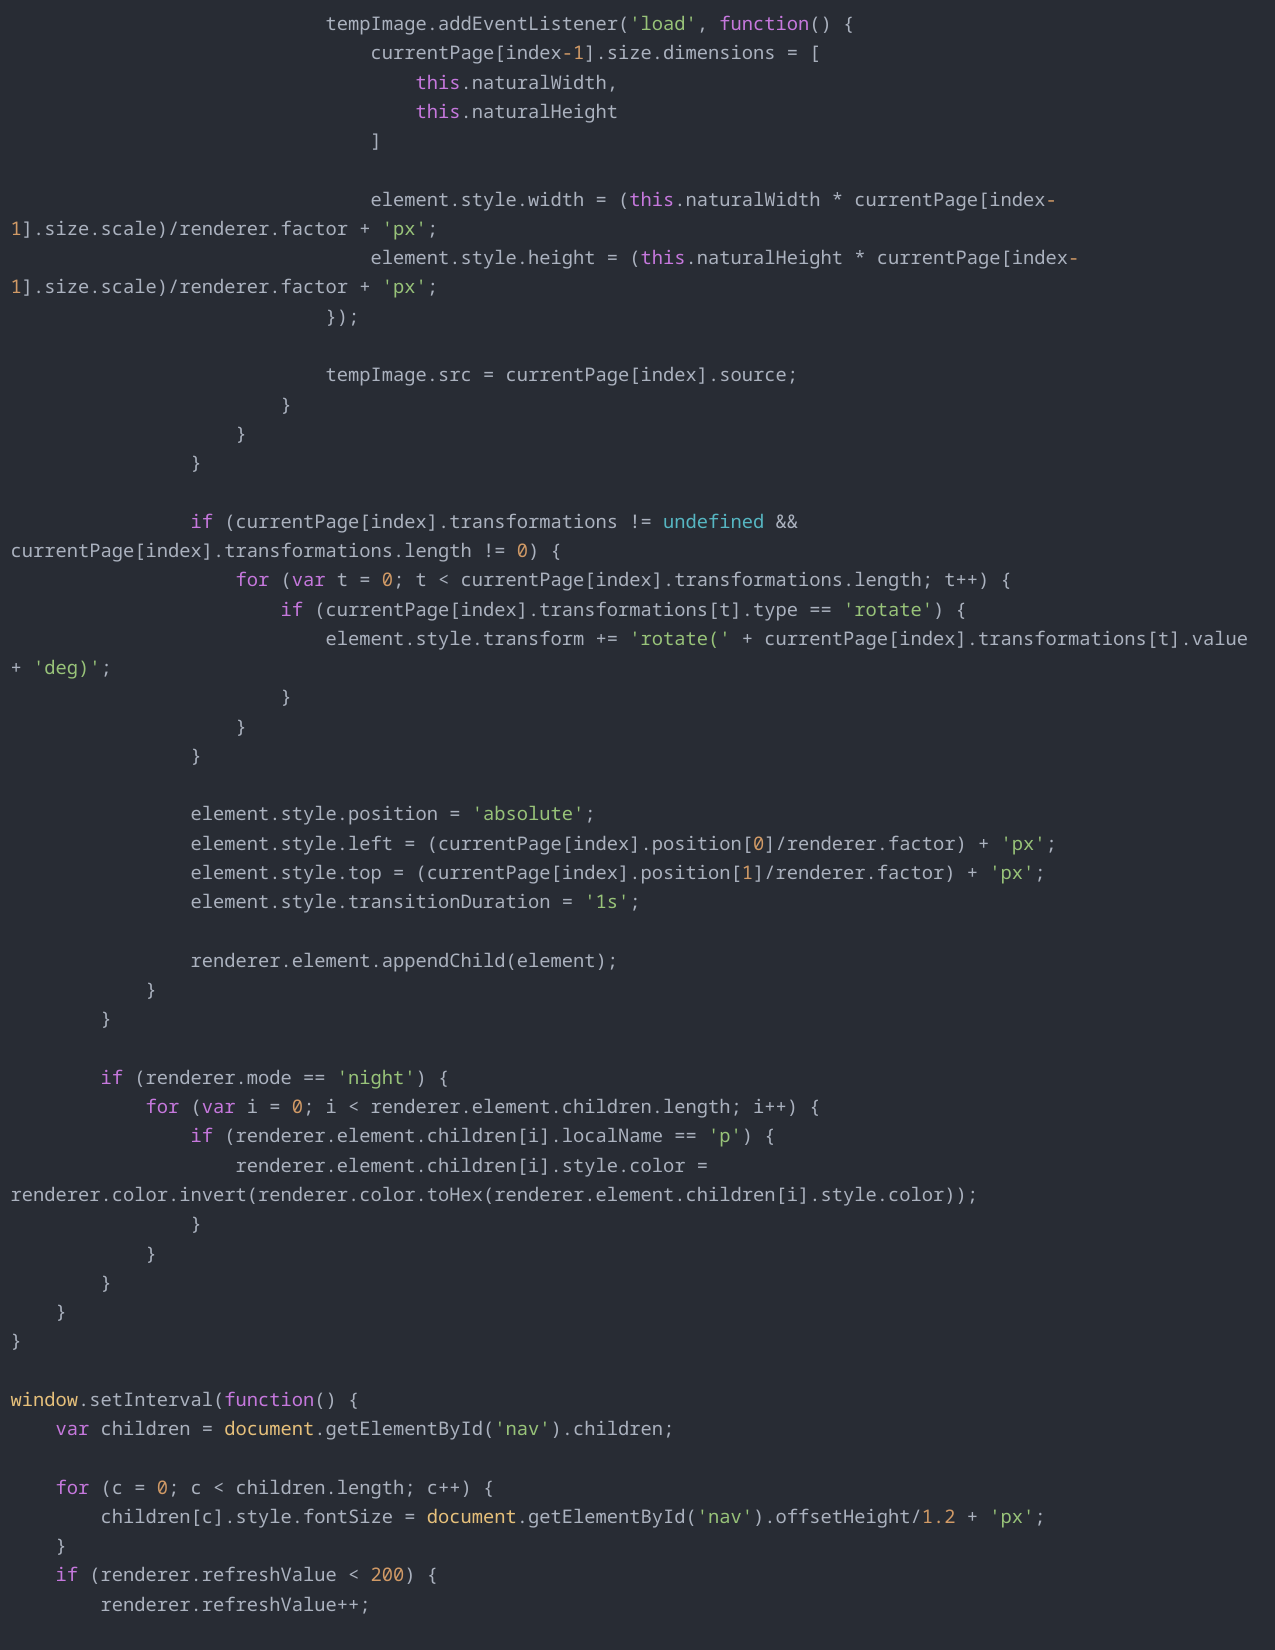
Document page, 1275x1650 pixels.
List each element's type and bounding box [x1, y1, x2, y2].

table_header [0, 0, 1275, 1627]
